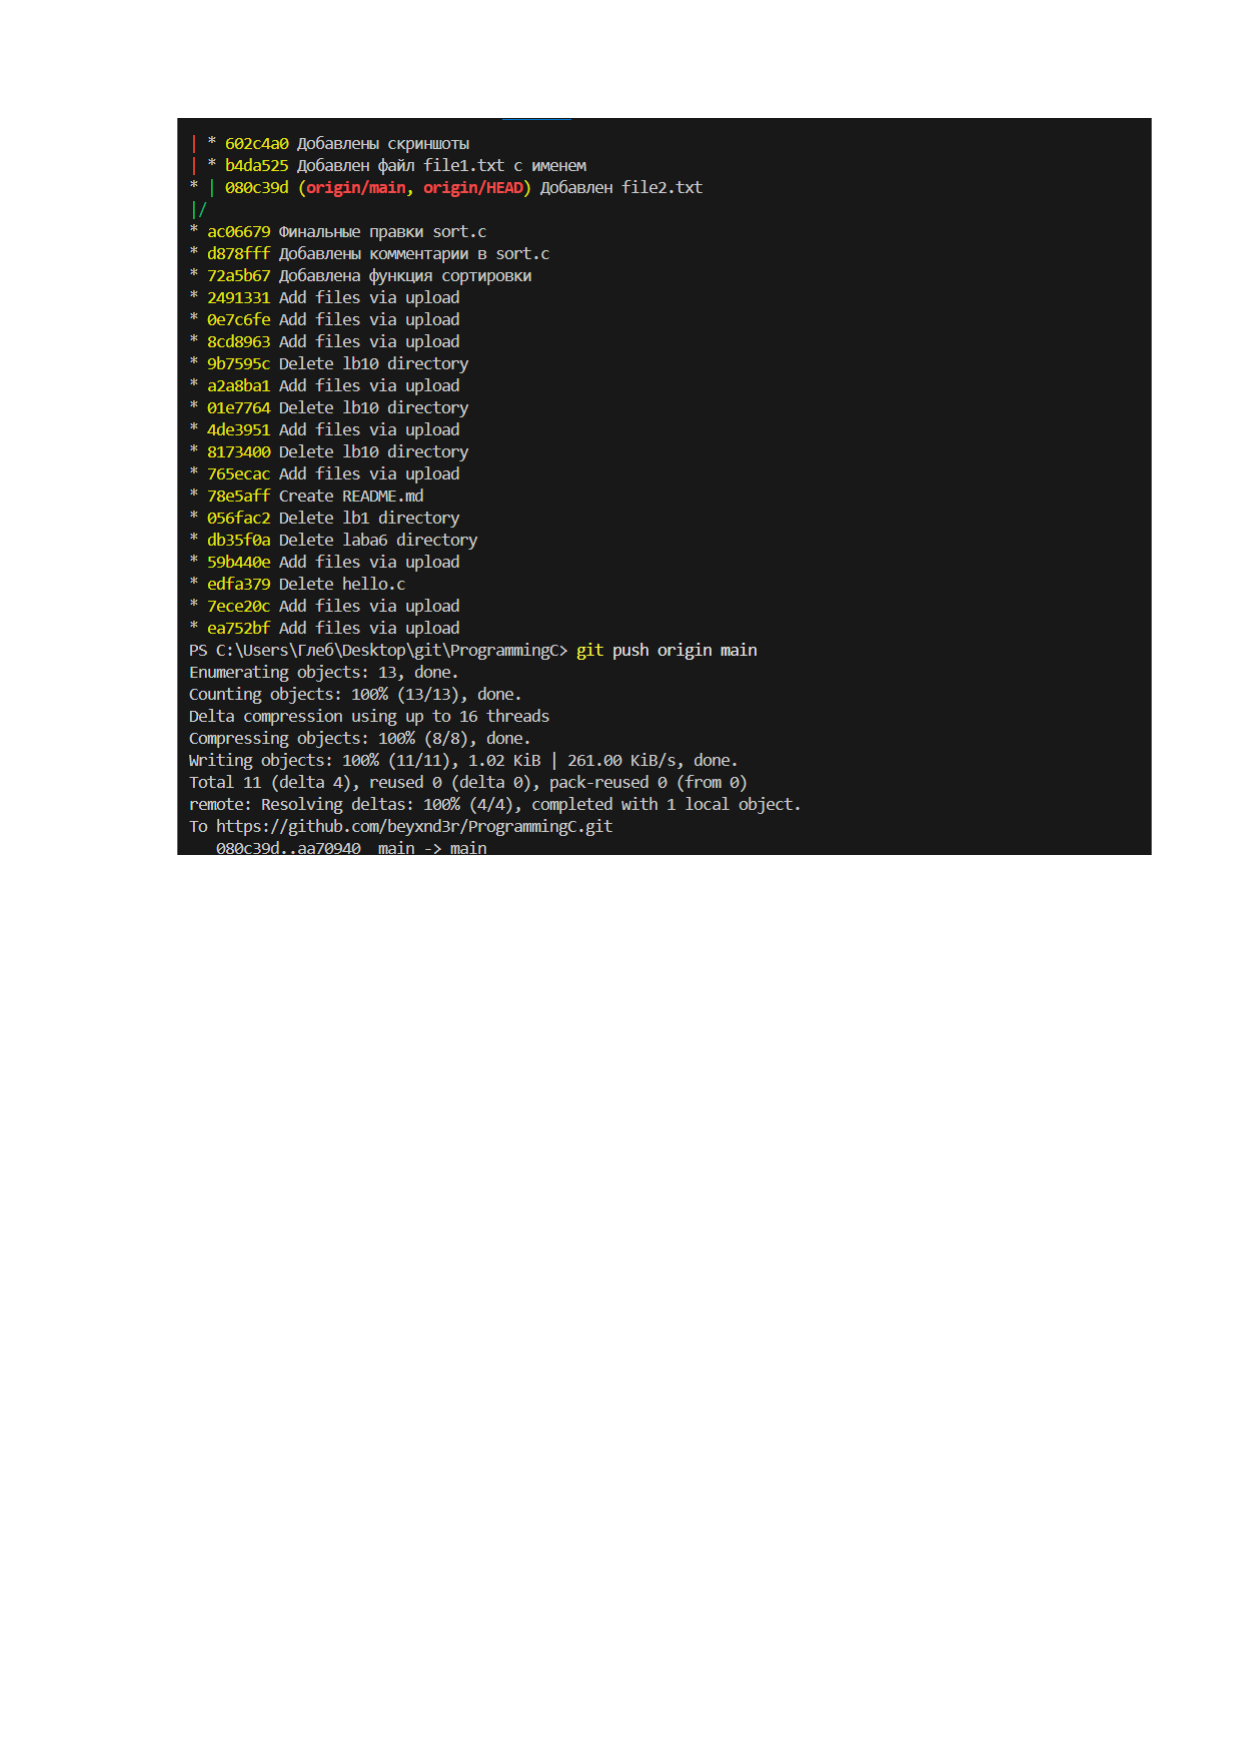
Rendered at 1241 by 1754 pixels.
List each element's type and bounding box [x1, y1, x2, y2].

picture [177, 118, 1152, 855]
